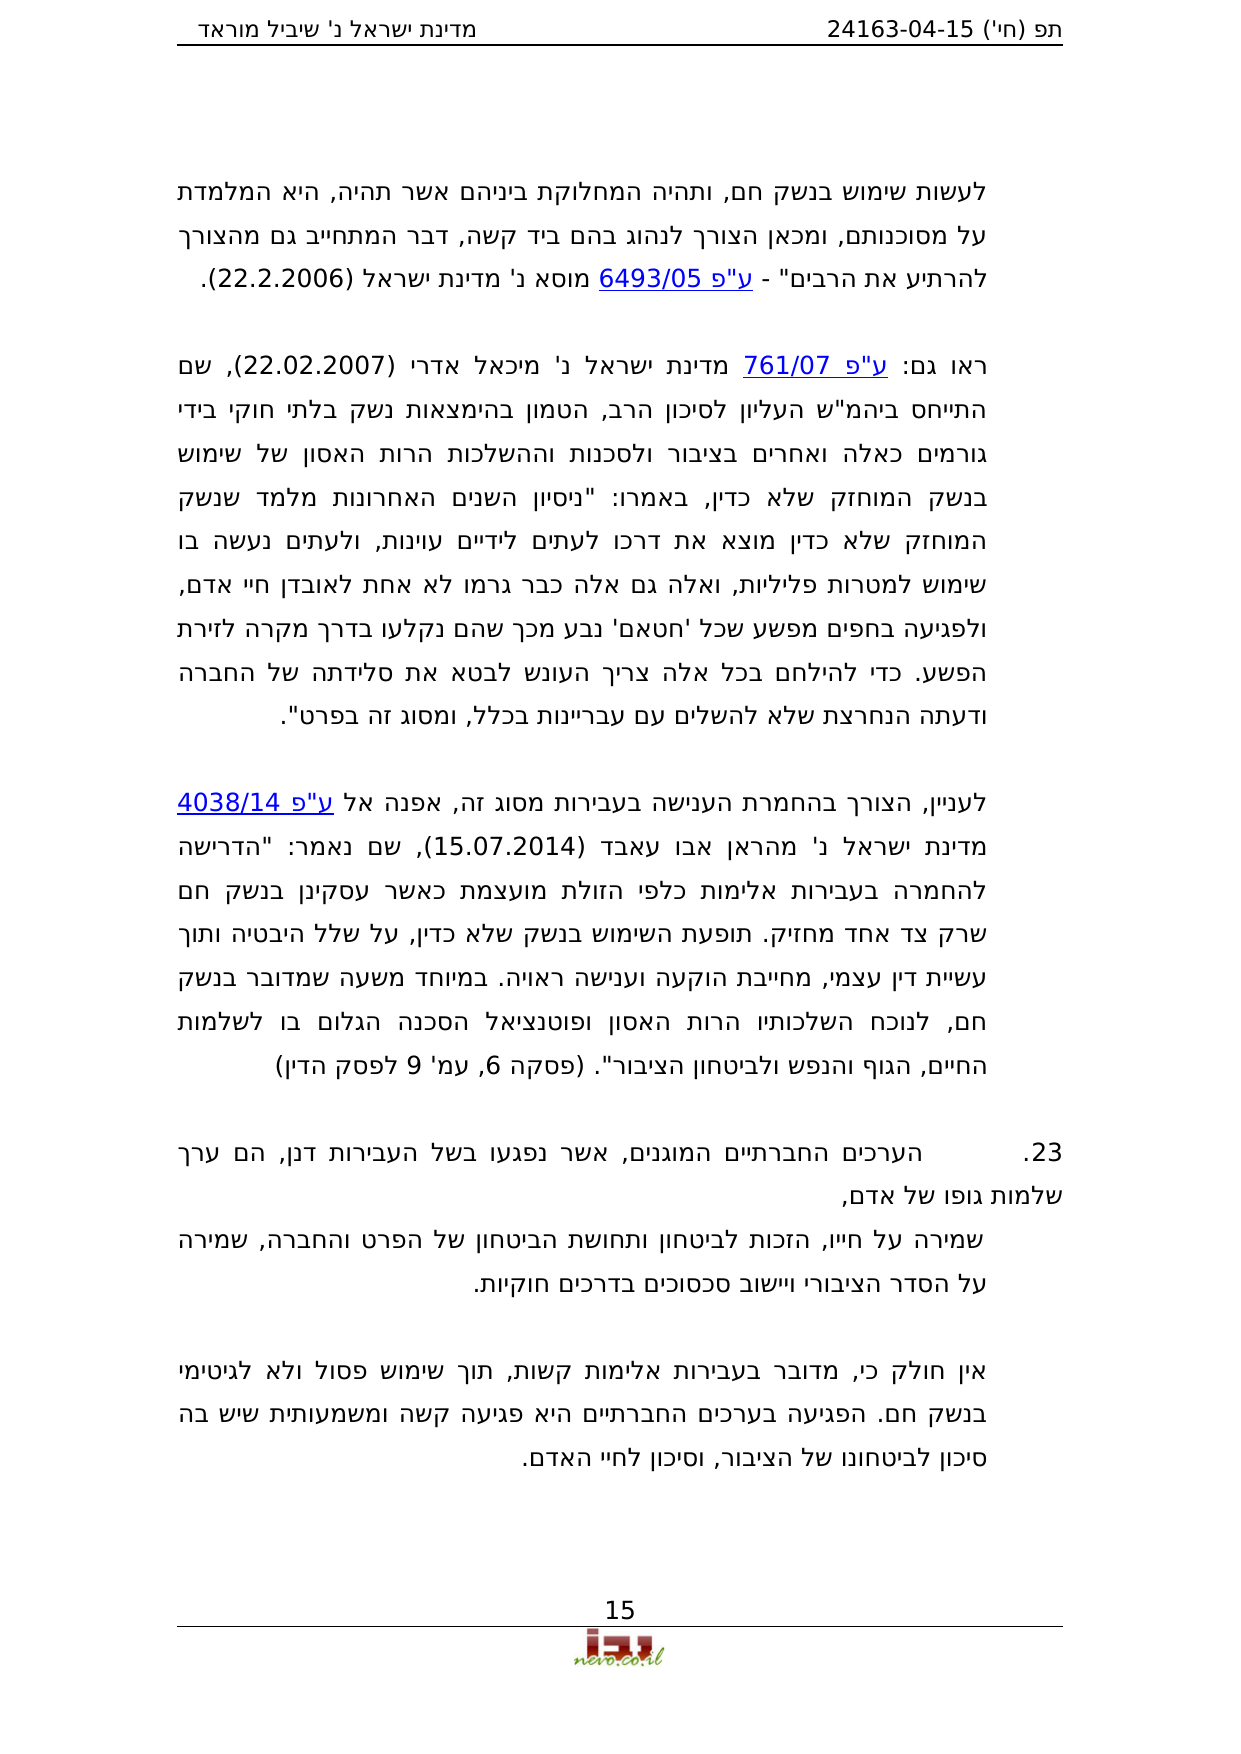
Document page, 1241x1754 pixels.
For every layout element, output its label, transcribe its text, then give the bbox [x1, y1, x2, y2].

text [177, 177, 988, 294]
text ראו גם: ע"פ 761/07 מדינת ישראל נ' מיכאל אדרי (22.02.2007), שם התייחס ביהמ"ש העליון לסיכון הרב, הטמון בהימצאות נשק בלתי חוקי בידי גורמים כאלה ואחרים בציבור ולסכנות וההשלכות הרות האסון של שימוש בנשק המוחזק שלא כדין, באמרו: "ניסיון השנים האחרונות מלמד שנשק המוחזק שלא כדין מוצא את דרכו לעתים לידיים עוינות, ולעתים נעשה בו שימוש למטרות פליליות, ואלה גם אלה כבר גרמו לא אחת לאובדן חיי אדם, ולפגיעה בחפים מפשע שכל 'חטאם' נבע מכך שהם נקלעו בדרך מקרה לזירת הפשע. כדי להילחם בכל אלה צריך העונש לבטא את סלידתה של החברה ודעתה הנחרצת שלא להשלים עם עבריינות בכלל, ומסוג זה בפרט". [177, 352, 988, 731]
text 23. הערכים החברתיים המוגנים, אשר נפגעו בשל העבירות דנן, הם ערך שלמות גופו של אדם, [177, 1138, 1063, 1211]
text שמירה על חייו, הזכות לביטחון ותחושת הביטחון של הפרט והחברה, שמירה על הסדר הציבורי ויישוב סכסוכים בדרכים חוקיות. [177, 1225, 988, 1298]
text אין חולק כי, מדובר בעבירות אלימות קשות, תוך שימוש פסול ולא לגיטימי בנשק חם. הפגיעה בערכים החברתיים היא פגיעה קשה ומשמעותית שיש בה סיכון לביטחונו של הציבור, וסיכון לחיי האדם. [177, 1356, 988, 1473]
text לעניין, הצורך בהחמרת הענישה בעבירות מסוג זה, אפנה אל ע"פ 4038/14 מדינת ישראל נ' מהראן אבו עאבד (15.07.2014), שם נאמר: "הדרישה להחמרה בעבירות אלימות כלפי הזולת מועצמת כאשר עסקינן בנשק חם שרק צד אחד מחזיק. תופעת השימוש בנשק שלא כדין, על שלל היבטיה ותוך עשיית דין עצמי, מחייבת הוקעה וענישה ראויה. במיוחד משעה שמדובר בנשק חם, לנוכח השלכותיו הרות האסון ופוטנציאל הסכנה הגלום בו לשלמות החיים, הגוף והנפש ולביטחון הציבור". (פסקה 6, עמ' 9 לפסק הדין) [177, 788, 988, 1080]
picture [574, 1628, 666, 1667]
